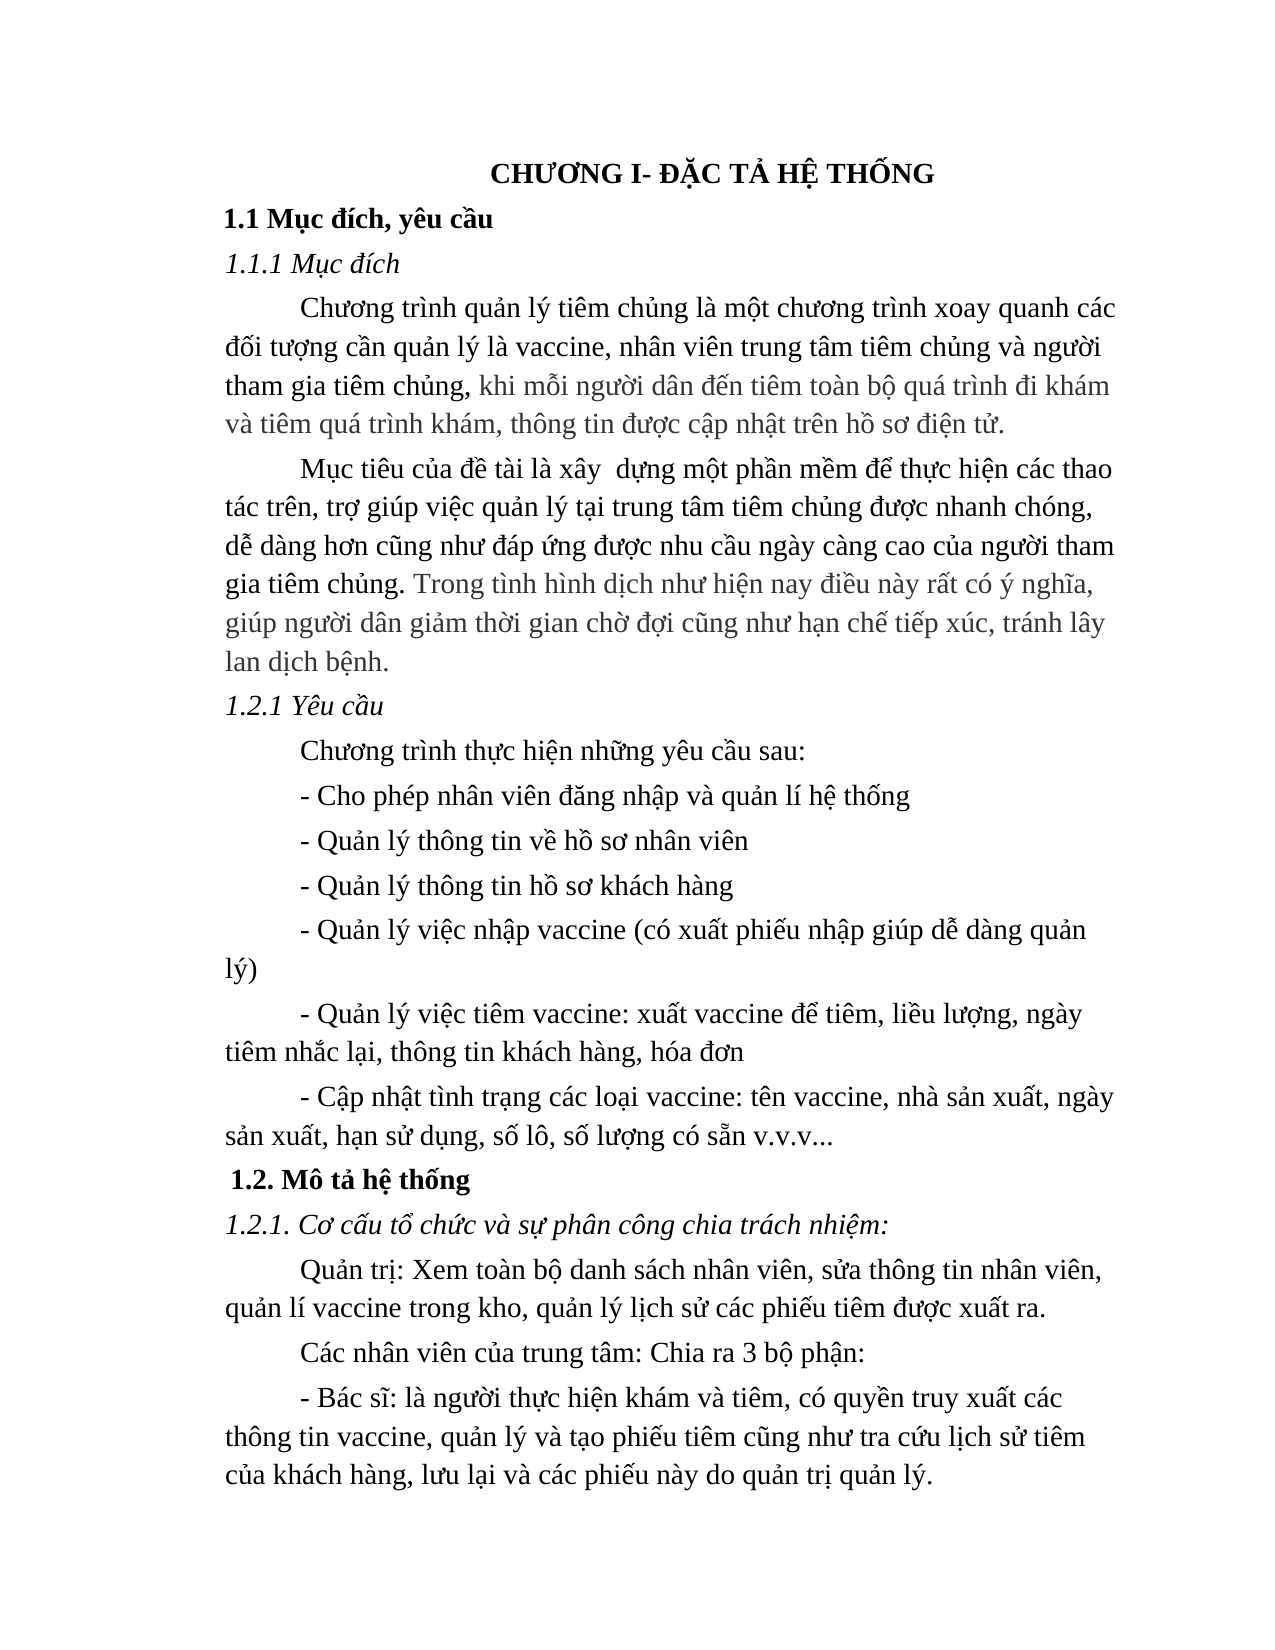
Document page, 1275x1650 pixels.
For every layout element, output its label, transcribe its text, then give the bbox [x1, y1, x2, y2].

text - Bác sĩ: là người thực hiện khám và tiêm, có quyền truy xuất các thông tin vaccine, quản lý và tạo phiếu tiêm cũng như tra cứu lịch sử tiêm của khách hàng, lưu lại và các phiếu này do quản trị quản lý. [225, 1380, 1125, 1491]
text 1.1 Mục đích, yêu cầu [150, 201, 1125, 234]
text Chương trình thực hiện những yêu cầu sau: [225, 733, 1125, 767]
text 1.2.1. Cơ cấu tổ chức và sự phân công chia trách nhiệm: [150, 1207, 1125, 1241]
text Mục tiêu của đề tài là xây dựng một phần mềm để thực hiện các thao tác trên, trợ giúp việc quản lý tại trung tâm tiêm chủng được nhanh chóng, dễ dàng hơn cũng như đáp ứng được nhu cầu ngày càng cao của người tham gia tiêm chủng. Trong tình hình dịch như hiện nay điều này rất có ý nghĩa, giúp người dân giảm thời gian chờ đợi cũng như hạn chế tiếp xúc, tránh lây lan dịch bệnh. [225, 451, 1125, 677]
text - Cho phép nhân viên đăng nhập và quản lí hệ thống [225, 778, 1125, 812]
text 1.1.1 Mục đích [150, 246, 1125, 279]
text - Quản lý thông tin hồ sơ khách hàng [225, 868, 1125, 901]
text 1.2.1 Yêu cầu [150, 688, 1125, 722]
text 1.2. Mô tả hệ thống [150, 1162, 1125, 1196]
text - Quản lý việc nhập vaccine (có xuất phiếu nhập giúp dễ dàng quản lý) [225, 912, 1125, 984]
text - Cập nhật tình trạng các loại vaccine: tên vaccine, nhà sản xuất, ngày sản xuất, hạn sử dụng, số lô, số lượng có sẵn v.v.v... [225, 1079, 1125, 1151]
text Các nhân viên của trung tâm: Chia ra 3 bộ phận: [225, 1335, 1125, 1369]
text Chương trình quản lý tiêm chủng là một chương trình xoay quanh các đối tượng cần quản lý là vaccine, nhân viên trung tâm tiêm chủng và người tham gia tiêm chủng, khi mỗi người dân đến tiêm toàn bộ quá trình đi khám và tiêm quá trình khám, thông tin được cập nhật trên hồ sơ điện tử. [225, 291, 1125, 440]
text - Quản lý thông tin về hồ sơ nhân viên [225, 823, 1125, 856]
text CHƯƠNG I- ĐẶC TẢ HỆ THỐNG [225, 156, 1125, 190]
text Quản trị: Xem toàn bộ danh sách nhân viên, sửa thông tin nhân viên, quản lí vaccine trong kho, quản lý lịch sử các phiếu tiêm được xuất ra. [225, 1252, 1125, 1324]
text - Quản lý việc tiêm vaccine: xuất vaccine để tiêm, liều lượng, ngày tiêm nhắc lại, thông tin khách hàng, hóa đơn [225, 996, 1125, 1068]
